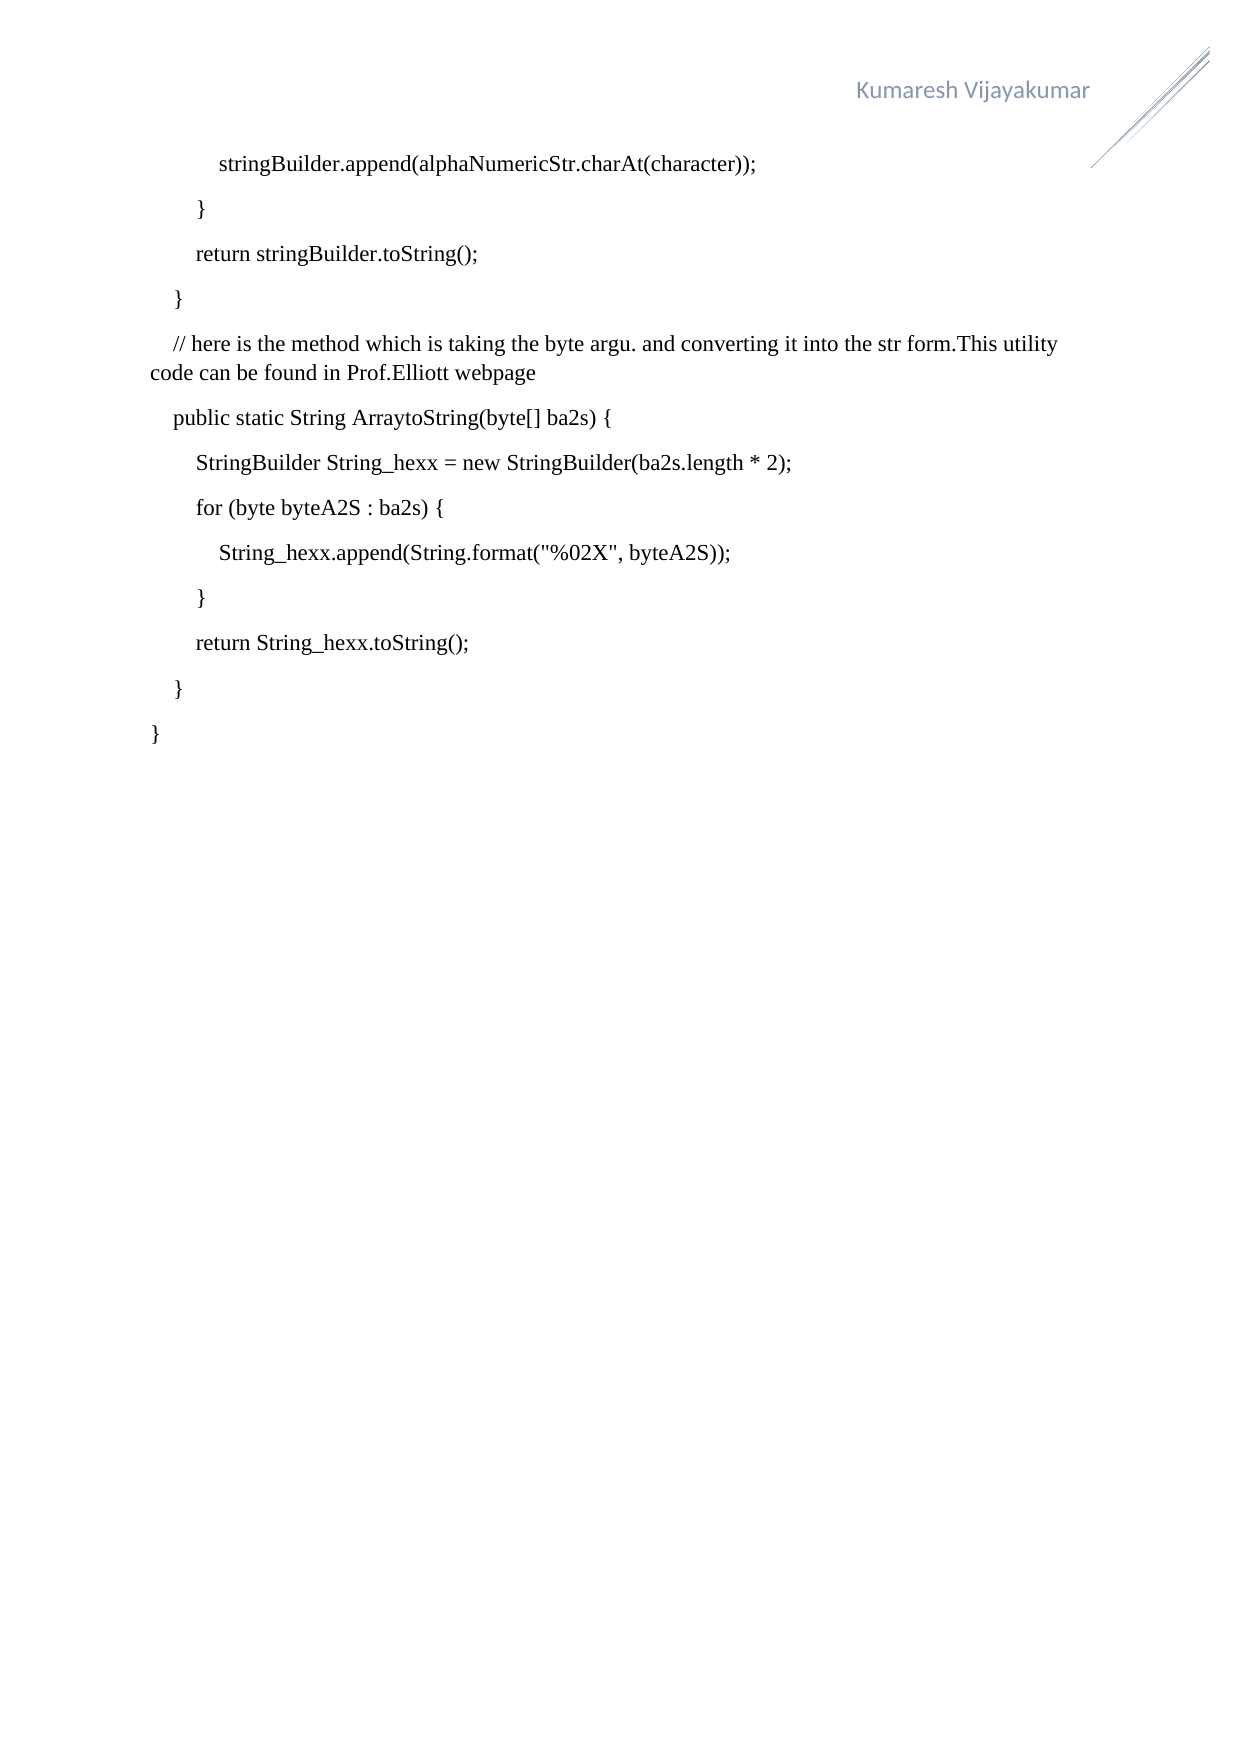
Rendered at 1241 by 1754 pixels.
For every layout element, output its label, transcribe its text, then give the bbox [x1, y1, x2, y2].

text } [150, 584, 1090, 611]
text public static String ArraytoString(byte[] ba2s) { [150, 404, 1090, 430]
text stringBuilder.append(alphaNumericStr.charAt(character)); [150, 150, 1090, 176]
text return stringBuilder.toString(); [150, 240, 1090, 267]
text } [150, 195, 1090, 221]
text StringBuilder String_hexx = new StringBuilder(ba2s.length * 2); [150, 449, 1090, 475]
text for (byte byteA2S : ba2s) { [150, 494, 1090, 521]
text // here is the method which is taking the byte argu. and converting it into the str form.This utility code can be found in Prof.Elliott webpage [150, 330, 1090, 385]
text String_hexx.append(String.format("%02X", byteA2S)); [150, 539, 1090, 566]
text } [150, 720, 1090, 746]
text } [150, 674, 1090, 701]
text } [150, 285, 1090, 312]
text return String_hexx.toString(); [150, 629, 1090, 656]
